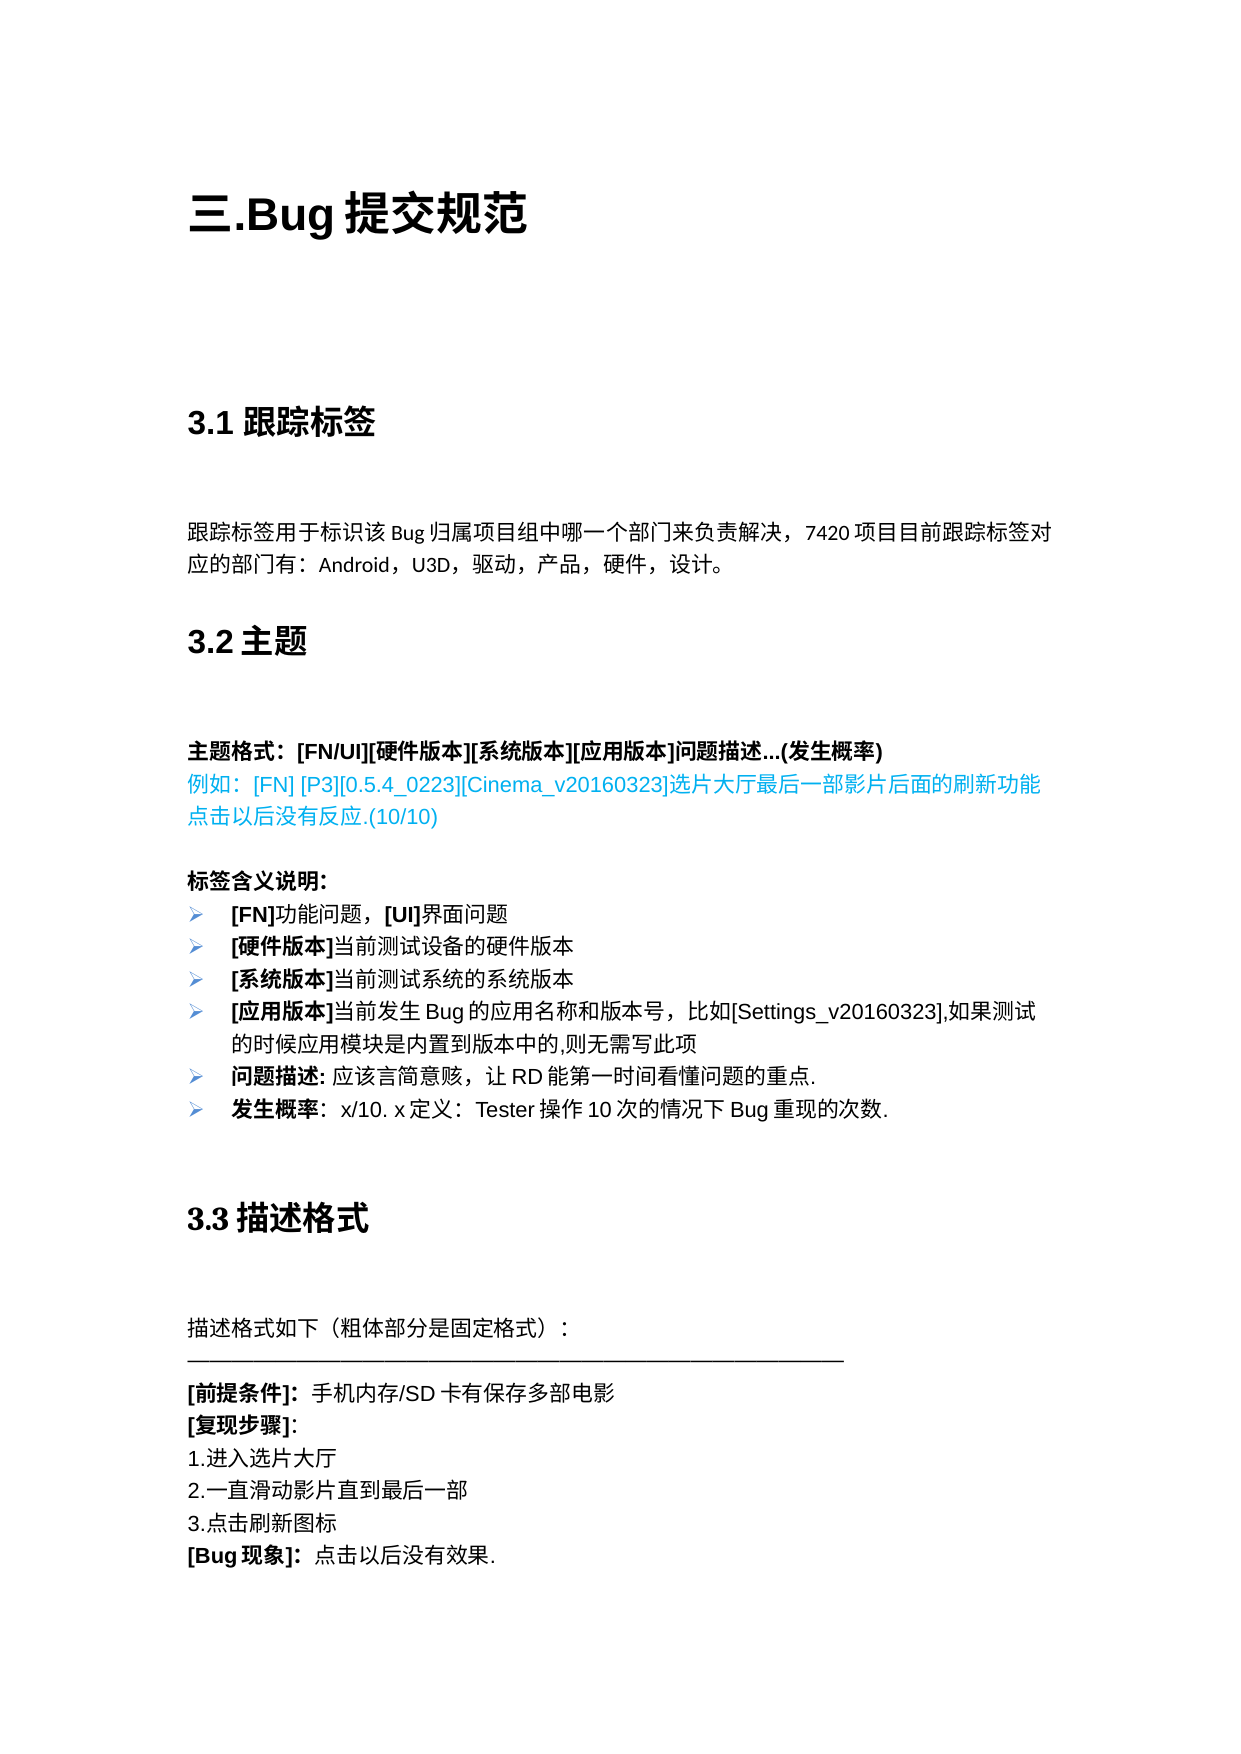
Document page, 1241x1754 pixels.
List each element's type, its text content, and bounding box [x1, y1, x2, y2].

text [前提条件]：手机内存/SD卡有保存多部电影 [187, 1376, 1053, 1408]
list [系统版本]当前测试系统的系统版本 [187, 961, 1053, 994]
text [复现步骤]： [187, 1408, 1053, 1441]
text 描述格式如下（粗体部分是固定格式）： [187, 1311, 1053, 1343]
text 3.点击刷新图标 [187, 1506, 1053, 1538]
text 标签含义说明： [187, 864, 1053, 896]
subtitle 3.2主题 [187, 607, 1053, 672]
list 发生概率：x/10. x定义：Tester操作10次的情况下Bug重现的次数. [187, 1091, 1053, 1124]
list 问题描述: 应该言简意赅，让RD能第一时间看懂问题的重点. [187, 1059, 1053, 1091]
list [应用版本]当前发生Bug的应用名称和版本号，比如[Settings_v20160323],如果测试的时候应用模块是内置到版本中的,则无需写此项 [187, 994, 1053, 1059]
list [FN]功能问题，[UI]界面问题 [187, 896, 1053, 929]
text 2.一直滑动影片直到最后一部 [187, 1473, 1053, 1506]
subtitle 3.3描述格式 [187, 1183, 1053, 1248]
text [Bug现象]：点击以后没有效果. [187, 1538, 1053, 1571]
text 例如：[FN] [P3][0.5.4_0223][Cinema_v20160323]选片大厅最后一部影片后面的刷新功能点击以后没有反应.(10/10) [187, 766, 1053, 831]
list [硬件版本]当前测试设备的硬件版本 [187, 929, 1053, 961]
text 1.进入选片大厅 [187, 1441, 1053, 1473]
subtitle 3.1 跟踪标签 [187, 387, 1053, 452]
subtitle 三.Bug提交规范 [187, 162, 1053, 259]
text —————————————————————————————— [187, 1343, 1053, 1376]
text 跟踪标签用于标识该Bug归属项目组中哪一个部门来负责解决，7420项目目前跟踪标签对应的部门有：Android，U3D，驱动，产品，硬件，设计。 [187, 514, 1053, 579]
text 主题格式：[FN/UI][硬件版本][系统版本][应用版本]问题描述...(发生概率) [187, 734, 1053, 766]
